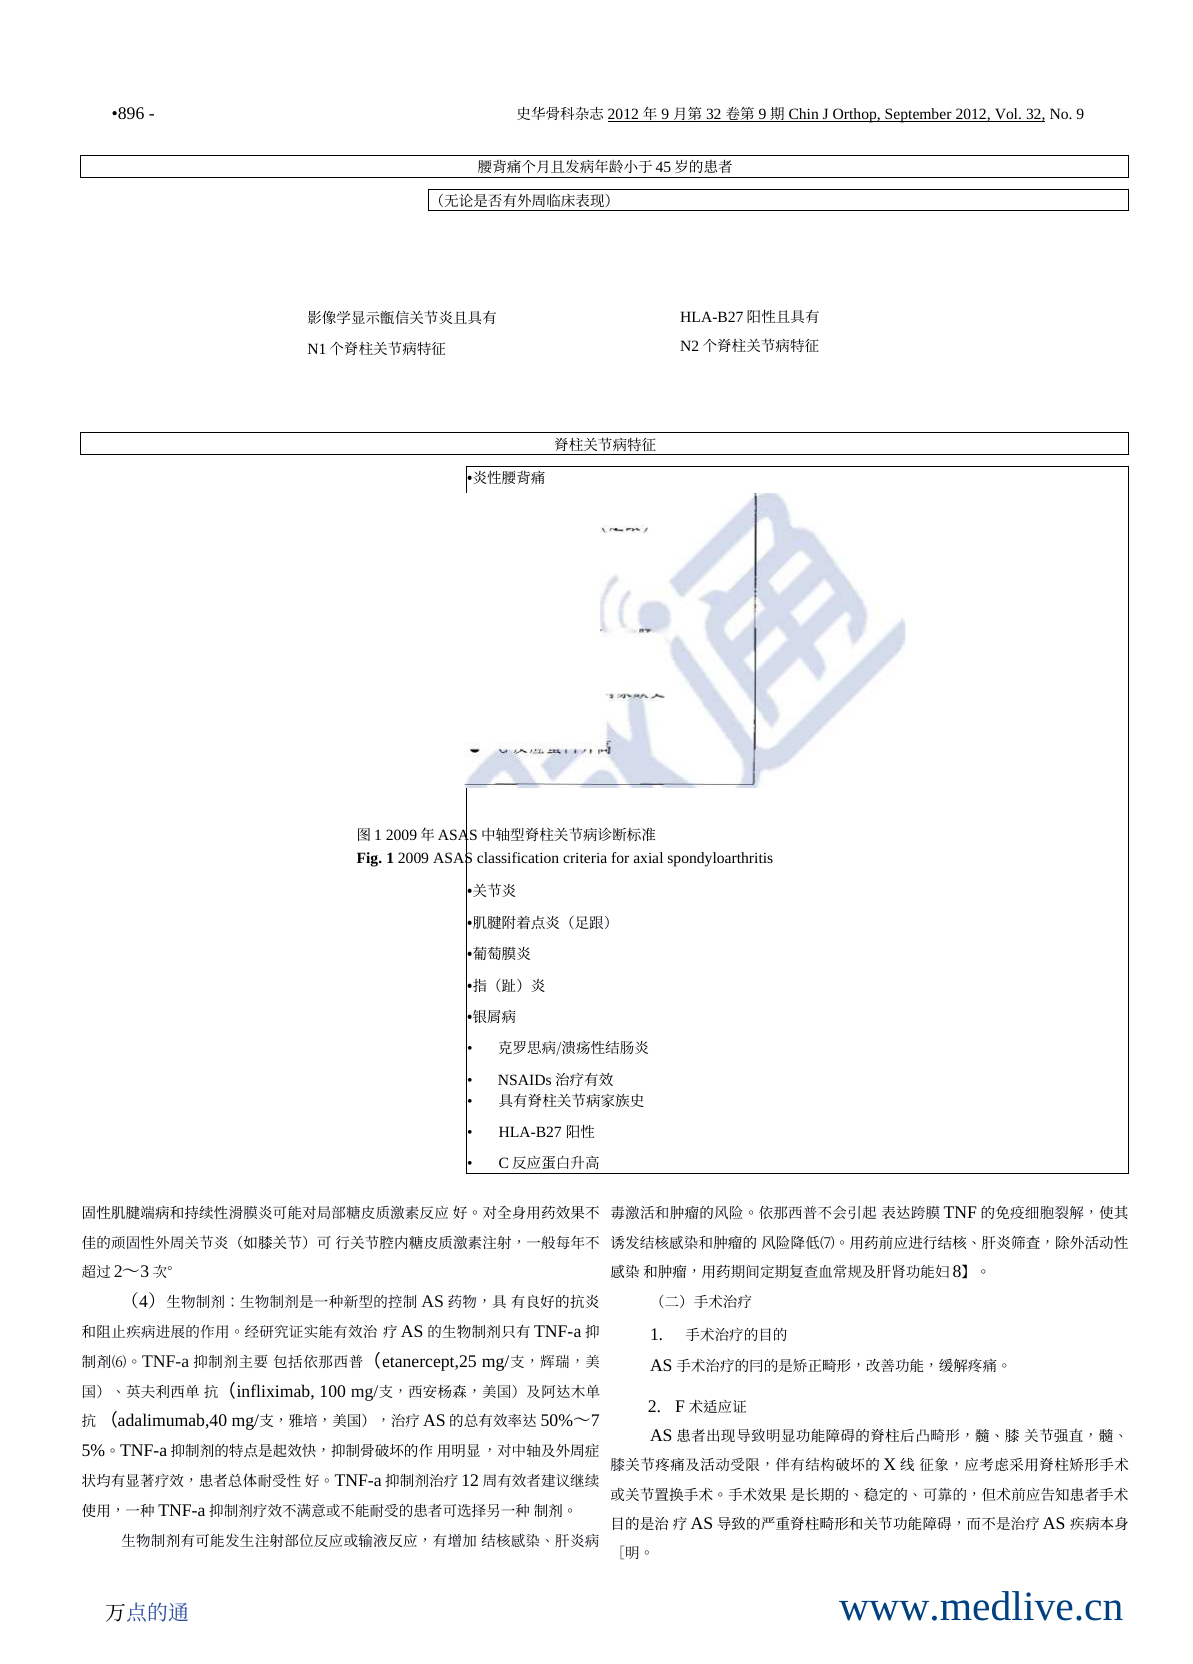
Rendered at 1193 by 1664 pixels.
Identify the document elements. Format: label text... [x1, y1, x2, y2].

text 生物制剂有可能发生注射部位反应或输液反应，有增加 结核感染、肝炎病毒激活和肿瘤的风险。依那西普不会引起 表达跨膜TNF的免疫细胞裂解，使其诱发结核感染和肿瘤的 风险降低⑺。用药前应进行结核、肝炎筛査，除外活动性感染 和肿瘤，用药期间定期复查血常规及肝肾功能妇8】。 [610, 1194, 1128, 1284]
text AS患者出现导致明显功能障碍的脊柱后凸畸形，髓、膝 关节强直，髓、膝关节疼痛及活动受限，伴有结构破坏的X线 征象，应考虑采用脊柱矫形手术或关节置换手术。手术效果 是长期的、稳定的、可靠的，但术前应告知患者手术目的是治 疗AS导致的严重脊柱畸形和关节功能障碍，而不是治疗AS 疾病本身［明。 [610, 1418, 1128, 1564]
text 脊柱关节病特征 [81, 433, 1128, 454]
text •炎性腰背痛 [467, 467, 1128, 488]
text （无论是否有外周临床表现） [429, 190, 1128, 210]
list C反应蛋白升高 [467, 1151, 1128, 1173]
text 固性肌腱端病和持续性滑膜炎可能对局部糖皮质激素反应 好。对全身用药效果不佳的顽固性外周关节炎（如膝关节）可 行关节腔内糖皮质激素注射，一般每年不超过2〜3次° [81, 1194, 600, 1284]
picture [464, 493, 906, 788]
list HLA-B27 阳性 [467, 1120, 1128, 1142]
text •指（趾）炎 [467, 973, 1128, 995]
text （二）手术治疗 [610, 1284, 1128, 1314]
text 腰背痛个月且发病年龄小于45岁的患者 [81, 156, 1128, 177]
text •葡萄膜炎 [467, 942, 1128, 964]
text •银屑病 [467, 1005, 1128, 1027]
list 克罗思病/溃疡性结肠炎 [467, 1036, 1128, 1058]
list NSAIDs治疗有效 [467, 1067, 1128, 1088]
list F术适应证 [610, 1389, 1128, 1418]
list 手术治疗的目的 [610, 1324, 1128, 1345]
text •肌腱附着点炎（足跟） [467, 910, 1128, 932]
text AS手术治疗的冃的是矫正畸形，改善功能，缓解疼痛。 [610, 1354, 1128, 1375]
text 生物制剂有可能发生注射部位反应或输液反应，有增加 结核感染、肝炎病毒激活和肿瘤的风险。依那西普不会引起 表达跨膜TNF的免疫细胞裂解，使其诱发结核感染和肿瘤的 风险降低⑺。用药前应进行结核、肝炎筛査，除外活动性感染 和肿瘤，用药期间定期复查血常规及肝肾功能妇8】。 [81, 1522, 600, 1552]
text （4）生物制剂：生物制剂是一种新型的控制AS药物，具 有良好的抗炎和阻止疾病进展的作用。经研究证实能有效治 疗AS的生物制剂只有TNF-a抑制剤⑹。TNF-a抑制剂主要 包括依那西普（etanercept,25 mg/支，辉瑞，美国）、英夫利西单 抗（infliximab, 100 mg/支，西安杨森，美国）及阿达木单抗 （adalimumab,40 mg/支，雅培，美国），治疗AS的总有效率达 50%〜75%。TNF-a抑制剂的特点是起效快，抑制骨破坏的作 用明显，对中轴及外周症状均有显著疗效，患者总体耐受性 好。TNF-a抑制剂治疗12周有效者建议继续使用，一种 TNF-a抑制剂疗效不满意或不能耐受的患者可选择另一种 制剂。 [81, 1284, 600, 1522]
list 具有脊柱关节病家族史 [467, 1088, 1128, 1110]
